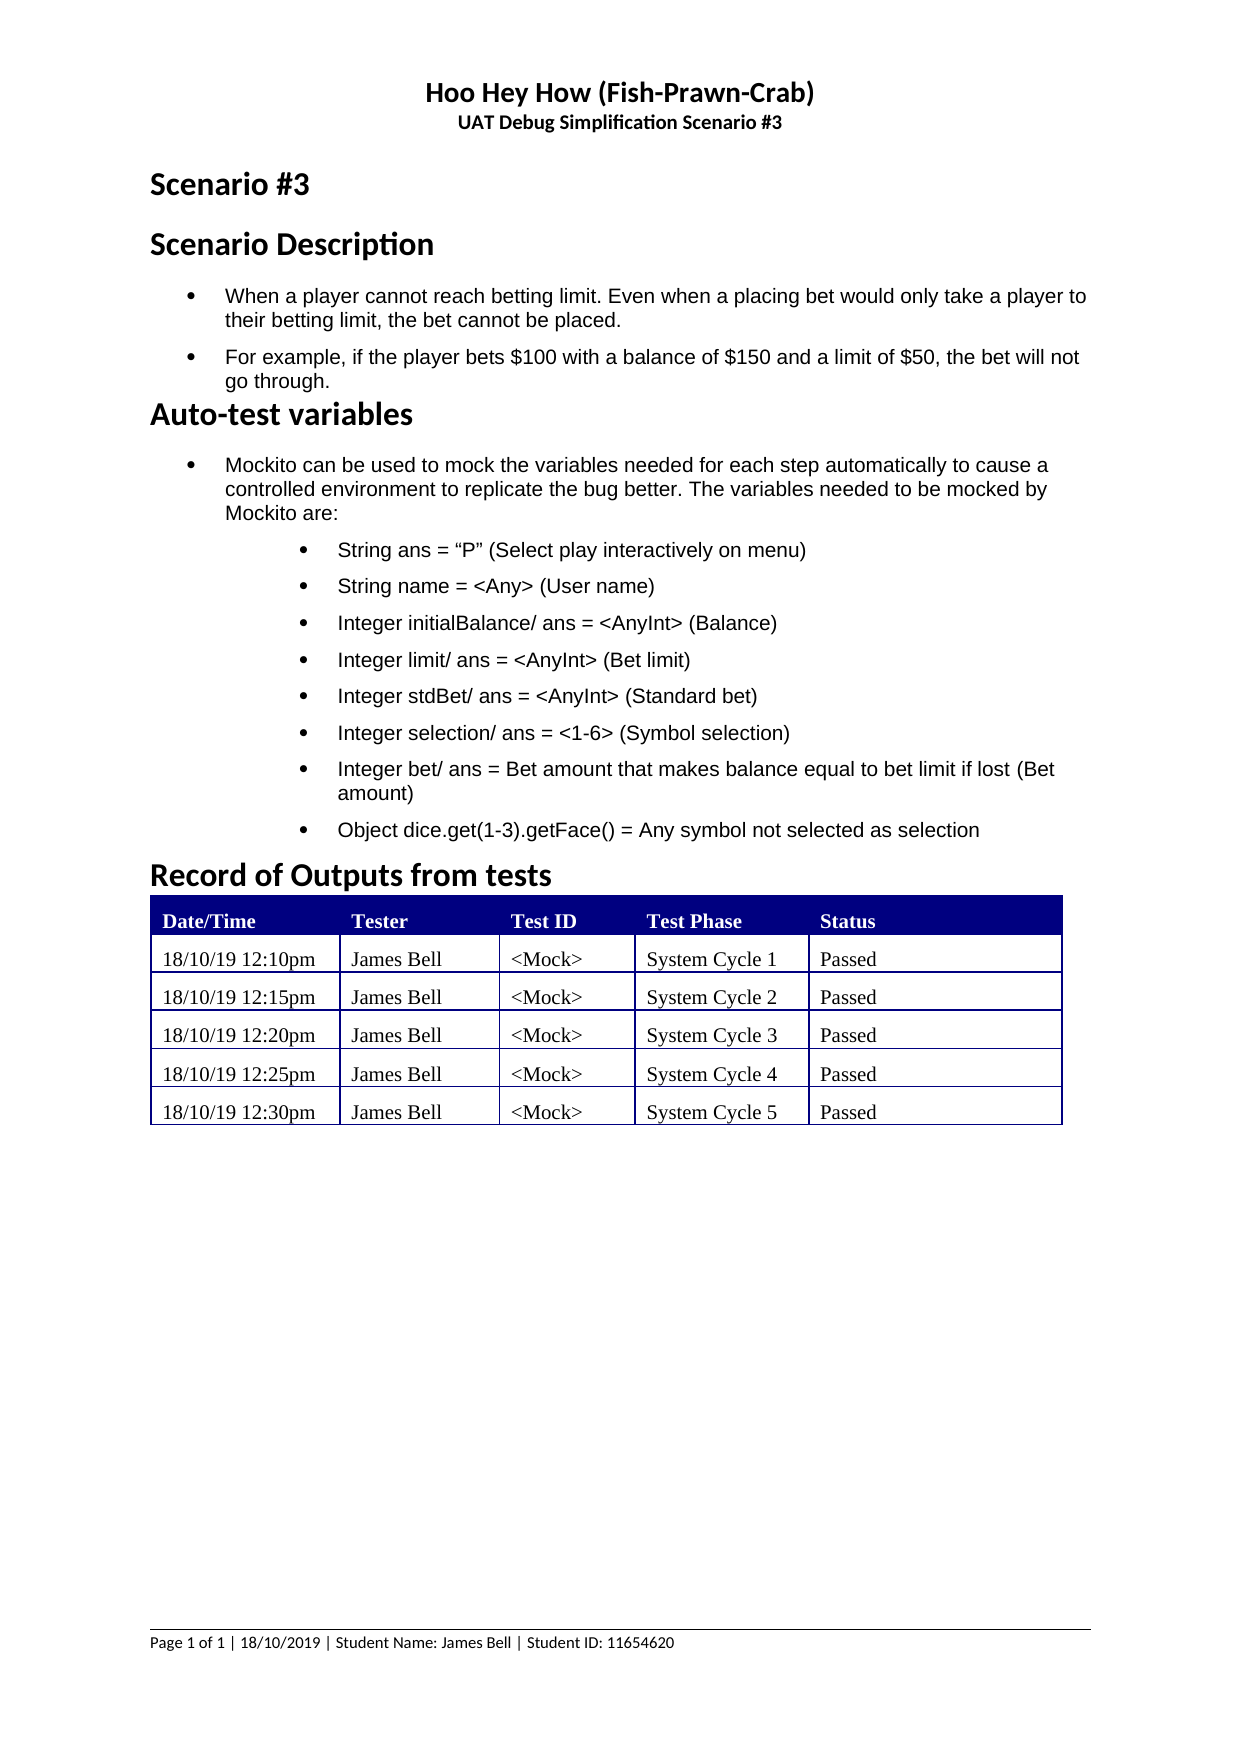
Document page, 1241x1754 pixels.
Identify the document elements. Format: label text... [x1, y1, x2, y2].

table_cell Passed [810, 1011, 1061, 1047]
table_header Test ID [500, 897, 634, 933]
table_cell 18/10/19 12:10pm [152, 935, 339, 971]
table_cell System Cycle 4 [636, 1049, 808, 1086]
list Integer limit/ ans = <AnyInt> (Bet limit) [300, 647, 1090, 671]
list Mockito can be used to mock the variables needed for each step automatically to cause a controlled environment to replicate the bug better. The variables needed to be mocked by Mockito are: [187, 453, 1090, 525]
table_cell <Mock> [500, 1049, 634, 1086]
list String ans = “P” (Select play interactively on menu) [300, 538, 1090, 562]
table_cell James Bell [341, 935, 499, 971]
table_cell James Bell [341, 1049, 499, 1086]
table_cell James Bell [341, 1011, 499, 1047]
table_cell James Bell [341, 973, 499, 1009]
table_cell Passed [810, 935, 1061, 971]
text Scenario #3 [150, 163, 1090, 203]
table_cell Passed [810, 973, 1061, 1009]
table_header Test Phase [636, 897, 808, 933]
table_cell James Bell [341, 1087, 499, 1124]
table_cell System Cycle 5 [636, 1087, 808, 1124]
table_cell 18/10/19 12:20pm [152, 1011, 339, 1047]
list Integer selection/ ans = <1-6> (Symbol selection) [300, 721, 1090, 744]
table_cell Passed [810, 1087, 1061, 1124]
list Integer bet/ ans = Bet amount that makes balance equal to bet limit if lost (Bet amount) [300, 757, 1090, 805]
table_header Status [810, 897, 1061, 933]
table_cell System Cycle 2 [636, 973, 808, 1009]
list For example, if the player bets $100 with a balance of $150 and a limit of $50, the bet will not go through. [187, 344, 1090, 393]
table_header Tester [341, 897, 499, 933]
list String name = <Any> (User name) [300, 574, 1090, 598]
table_cell 18/10/19 12:25pm [152, 1049, 339, 1086]
table_cell Passed [810, 1049, 1061, 1086]
table_cell <Mock> [500, 935, 634, 971]
list When a player cannot reach betting limit. Even when a placing bet would only take a player to their betting limit, the bet cannot be placed. [187, 284, 1090, 332]
table_cell <Mock> [500, 973, 634, 1009]
table_cell <Mock> [500, 1011, 634, 1047]
list Record of Outputs from tests [150, 854, 1090, 895]
list Object dice.get(1-3).getFace() = Any symbol not selected as selection [300, 818, 1090, 842]
table_header Date/Time [152, 897, 339, 933]
table_cell <Mock> [500, 1087, 634, 1124]
text Scenario Description [150, 223, 1090, 264]
table_cell System Cycle 3 [636, 1011, 808, 1047]
table_cell 18/10/19 12:30pm [152, 1087, 339, 1124]
list Integer stdBet/ ans = <AnyInt> (Standard bet) [300, 684, 1090, 708]
list Integer initialBalance/ ans = <AnyInt> (Balance) [300, 611, 1090, 635]
table_cell System Cycle 1 [636, 935, 808, 971]
table_cell 18/10/19 12:15pm [152, 973, 339, 1009]
text Auto-test variables [150, 393, 1090, 433]
